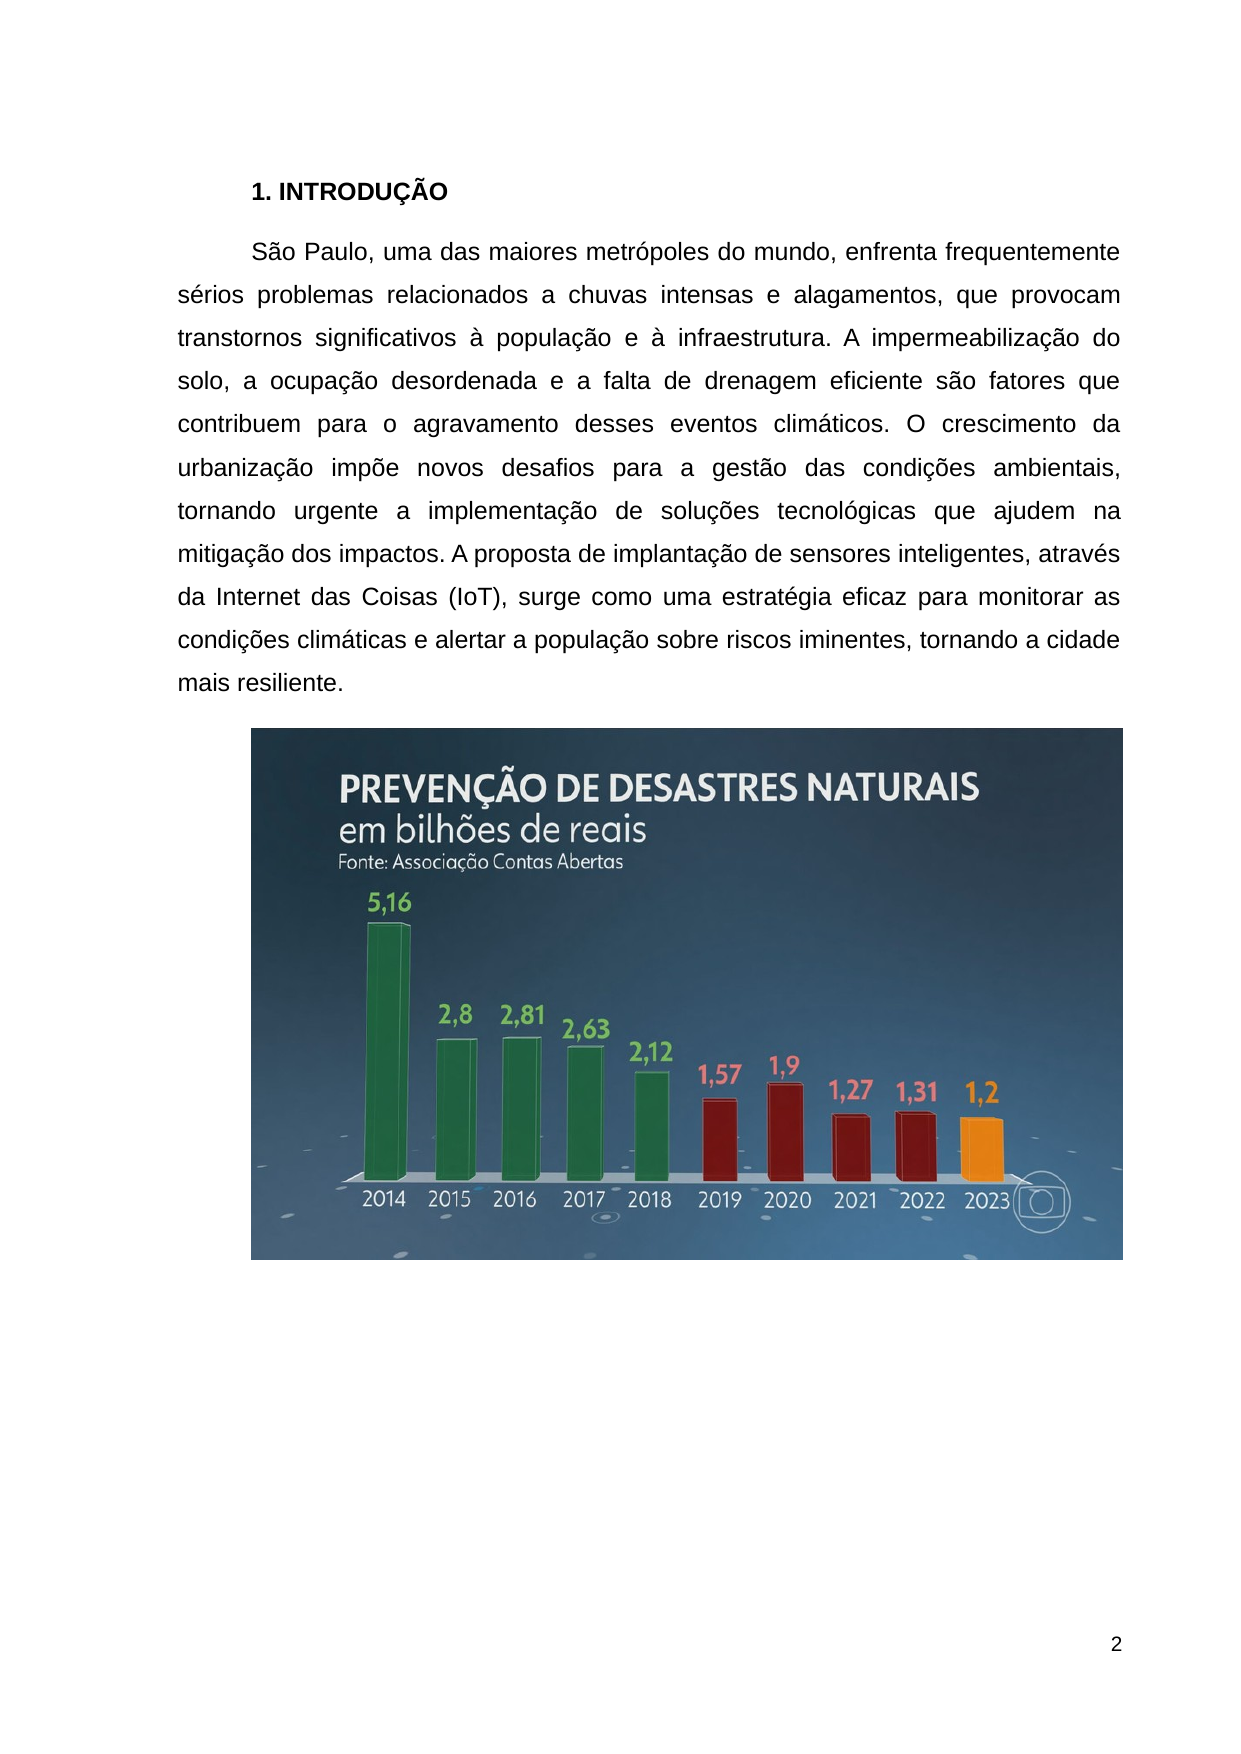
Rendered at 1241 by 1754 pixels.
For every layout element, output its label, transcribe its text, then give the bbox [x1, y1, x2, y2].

picture [251, 728, 1123, 1260]
text São Paulo, uma das maiores metrópoles do mundo, enfrenta frequentemente sérios problemas relacionados a chuvas intensas e alagamentos, que provocam transtornos significativos à população e à infraestrutura. A impermeabilização do solo, a ocupação desordenada e a falta de drenagem eficiente são fatores que contribuem para o agravamento desses eventos climáticos. O crescimento da urbanização impõe novos desafios para a gestão das condições ambientais, tornando urgente a implementação de soluções tecnológicas que ajudem na mitigação dos impactos. A proposta de implantação de sensores inteligentes, através da Internet das Coisas (IoT), surge como uma estratégia eficaz para monitorar as condições climáticas e alertar a população sobre riscos iminentes, tornando a cidade mais resiliente. [177, 237, 1122, 697]
text 1. INTRODUÇÃO [177, 177, 1122, 206]
